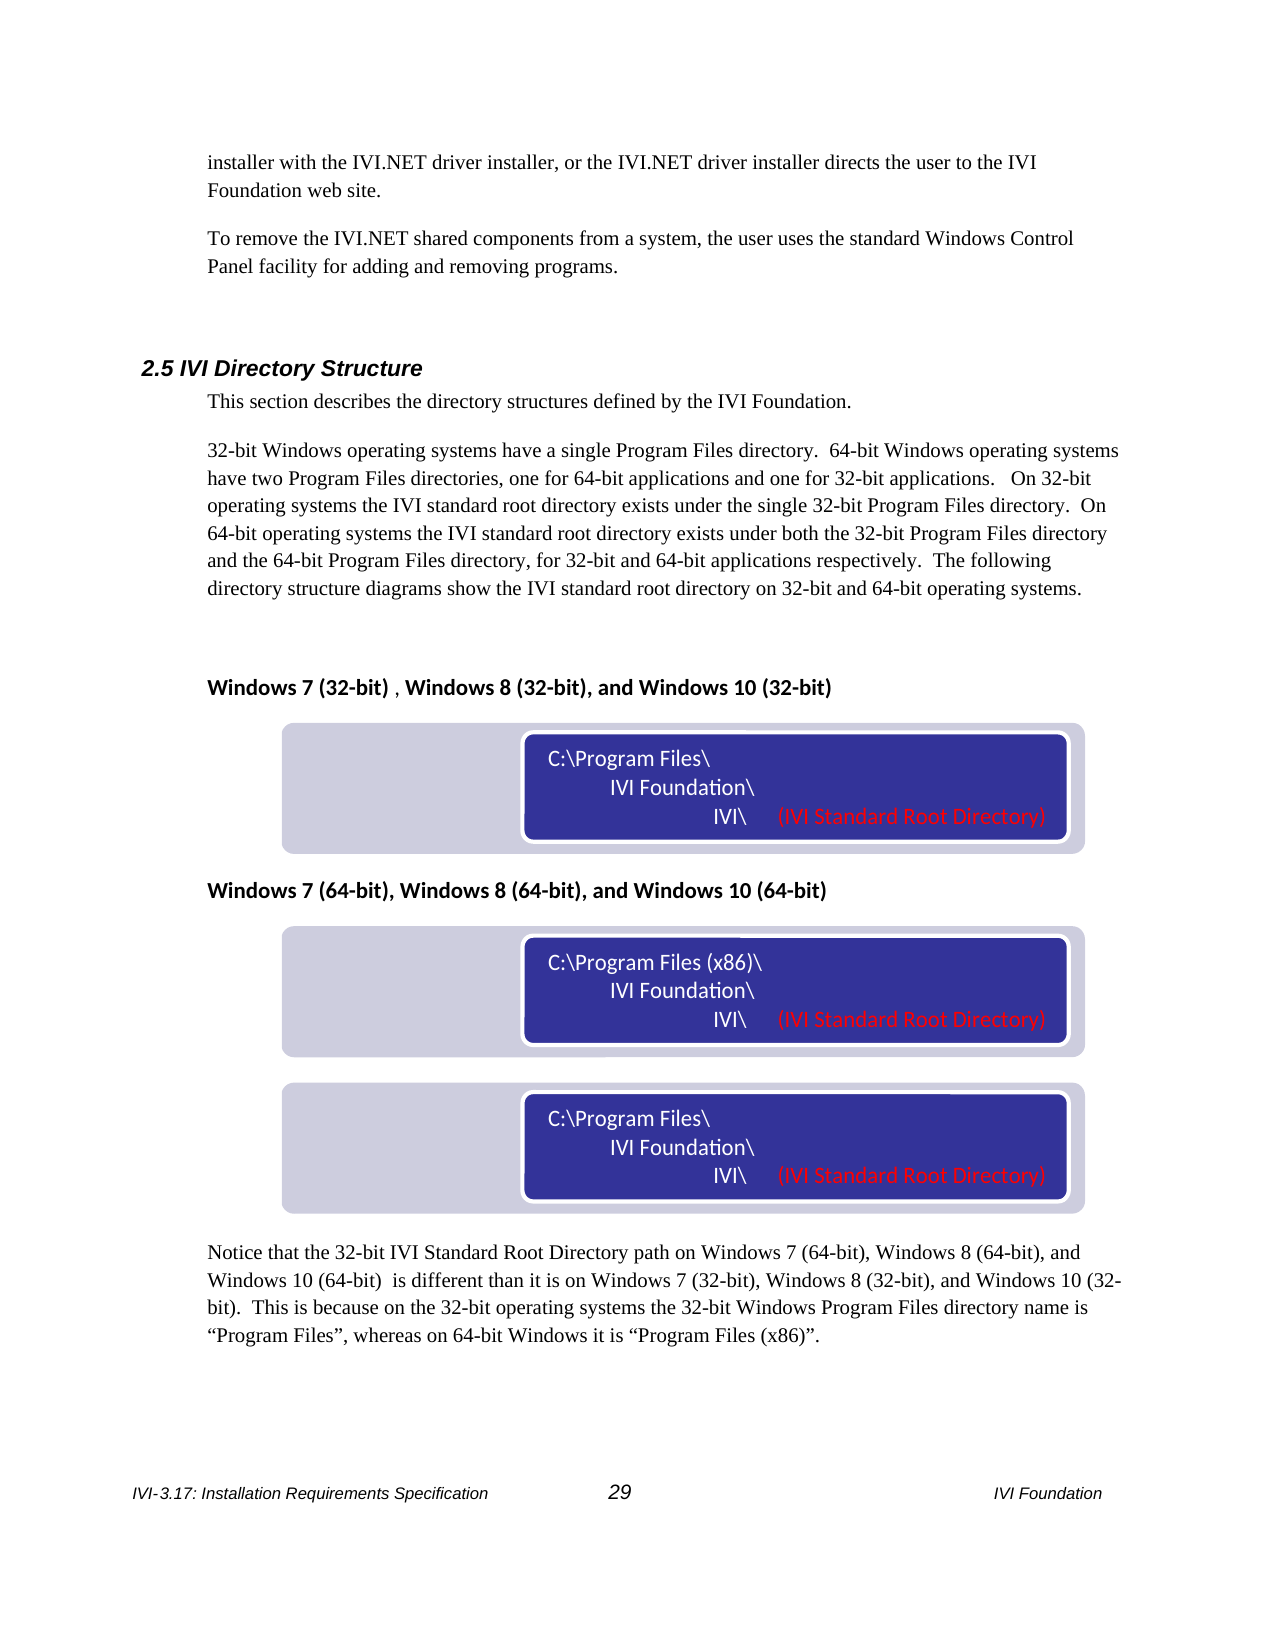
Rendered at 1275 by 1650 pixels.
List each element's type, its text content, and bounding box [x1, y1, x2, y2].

text Windows 7 (32-bit) , Windows 8 (32-bit), and Windows 10 (32-bit) [207, 673, 1125, 701]
text 32-bit Windows operating systems have a single Program Files directory. 64-bit Windows operating systems have two Program Files directories, one for 64-bit applications and one for 32-bit applications. On 32-bit operating systems the IVI standard root directory exists under the single 32-bit Program Files directory. On 64-bit operating systems the IVI standard root directory exists under both the 32-bit Program Files directory and the 64-bit Program Files directory, for 32-bit and 64-bit applications respectively. The following directory structure diagrams show the IVI standard root directory on 32-bit and 64-bit operating systems. [207, 438, 1125, 600]
text Windows 7 (64-bit), Windows 8 (64-bit), and Windows 10 (64-bit) [169, 876, 1125, 904]
subtitle IVI Directory Structure [141, 355, 1125, 381]
text This section describes the directory structures defined by the IVI Foundation. [207, 389, 1125, 413]
text Notice that the 32-bit IVI Standard Root Directory path on Windows 7 (64-bit), Windows 8 (64-bit), and Windows 10 (64-bit) is different than it is on Windows 7 (32-bit), Windows 8 (32-bit), and Windows 10 (32-bit). This is because on the 32-bit operating systems the 32-bit Windows Program Files directory name is “Program Files”, whereas on 64-bit Windows it is “Program Files (x86)”. [207, 1240, 1125, 1347]
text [207, 150, 1125, 202]
text To remove the IVI.NET shared components from a system, the user uses the standard Windows Control Panel facility for adding and removing programs. [207, 226, 1125, 278]
